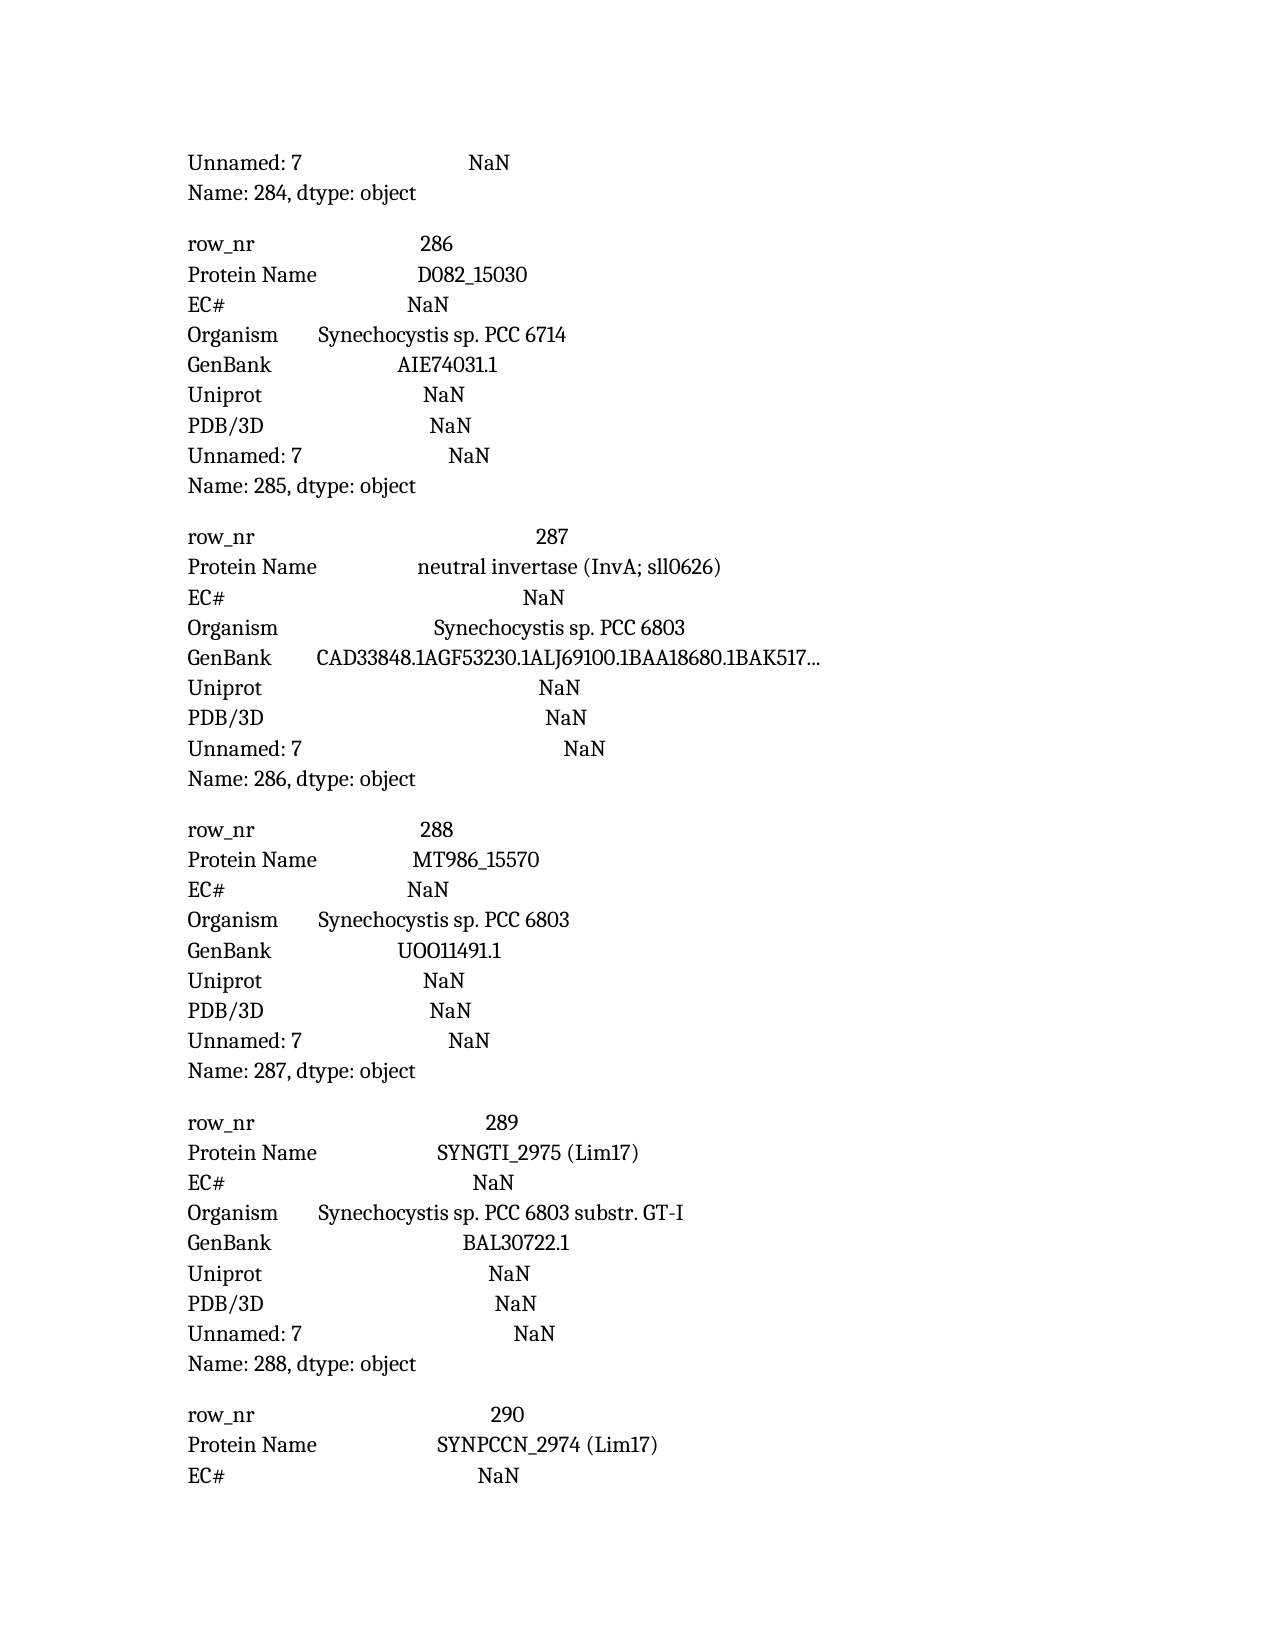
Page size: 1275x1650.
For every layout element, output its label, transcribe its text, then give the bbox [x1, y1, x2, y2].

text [187, 150, 1087, 207]
text row_nr 289 Protein Name SYNGTI_2975 (Lim17) EC# NaN Organism Synechocystis sp. PCC 6803 substr. GT-I GenBank BAL30722.1 Uniprot NaN PDB/3D NaN Unnamed: 7 NaN Name: 288, dtype: object [187, 1109, 1087, 1377]
text row_nr 286 Protein Name D082_15030 EC# NaN Organism Synechocystis sp. PCC 6714 GenBank AIE74031.1 Uniprot NaN PDB/3D NaN Unnamed: 7 NaN Name: 285, dtype: object [187, 231, 1087, 499]
text row_nr 287 Protein Name neutral invertase (InvA; sll0626) EC# NaN Organism Synechocystis sp. PCC 6803 GenBank CAD33848.1AGF53230.1ALJ69100.1BAA18680.1BAK517... Uniprot NaN PDB/3D NaN Unnamed: 7 NaN Name: 286, dtype: object [187, 524, 1087, 792]
text row_nr 288 Protein Name MT986_15570 EC# NaN Organism Synechocystis sp. PCC 6803 GenBank UOO11491.1 Uniprot NaN PDB/3D NaN Unnamed: 7 NaN Name: 287, dtype: object [187, 817, 1087, 1085]
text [187, 1402, 1087, 1489]
